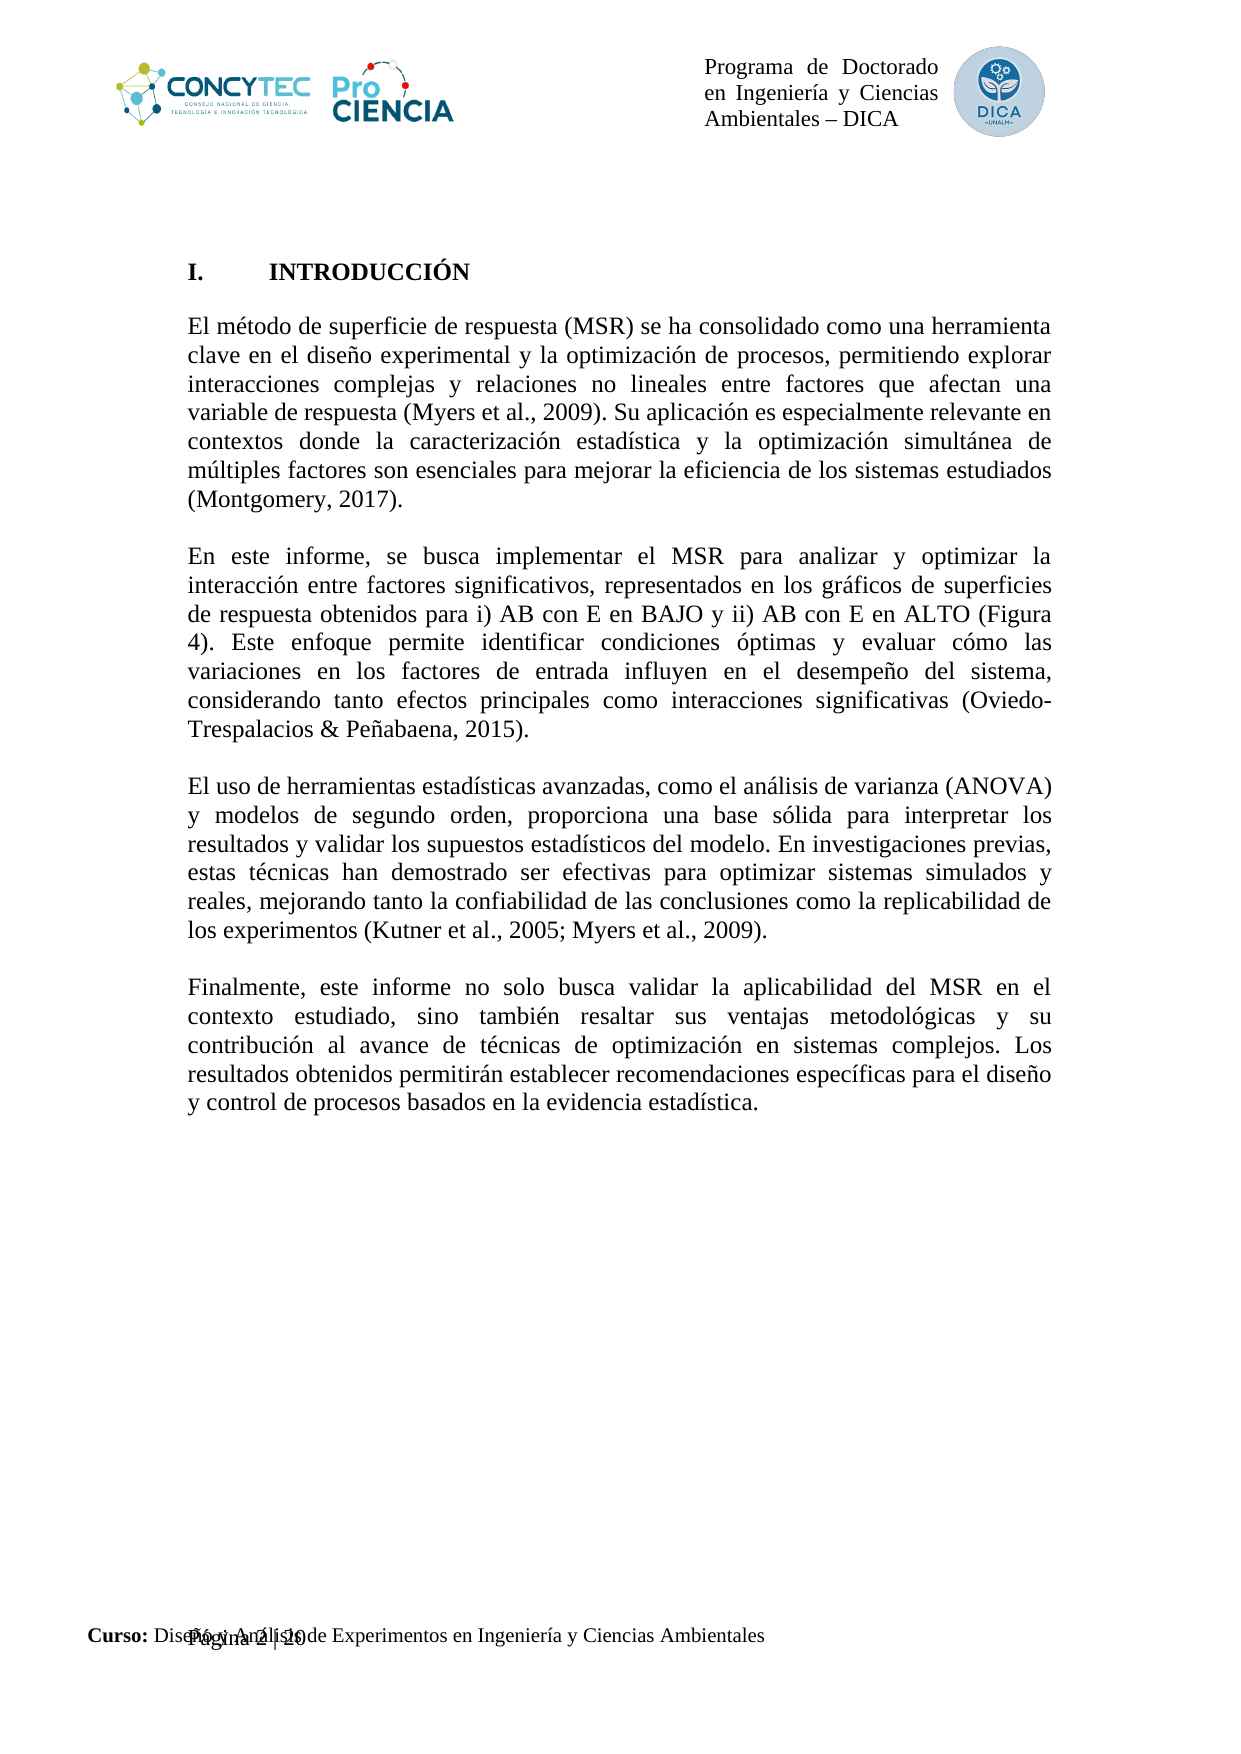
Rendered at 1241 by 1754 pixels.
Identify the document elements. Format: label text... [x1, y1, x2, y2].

picture [110, 56, 316, 132]
text El uso de herramientas estadísticas avanzadas, como el análisis de varianza (ANOVA) y modelos de segundo orden, proporciona una base sólida para interpretar los resultados y validar los supuestos estadísticos del modelo. En investigaciones previas, estas técnicas han demostrado ser efectivas para optimizar sistemas simulados y reales, mejorando tanto la confiabilidad de las conclusiones como la replicabilidad de los experimentos (Kutner et al., 2005; Myers et al., 2009). [187, 771, 1053, 944]
text El método de superficie de respuesta (MSR) se ha consolidado como una herramienta clave en el diseño experimental y la optimización de procesos, permitiendo explorar interacciones complejas y relaciones no lineales entre factores que afectan una variable de respuesta (Myers et al., 2009). Su aplicación es especialmente relevante en contextos donde la caracterización estadística y la optimización simultánea de múltiples factores son esenciales para mejorar la eficiencia de los sistemas estudiados (Montgomery, 2017). [187, 311, 1053, 512]
text En este informe, se busca implementar el MSR para analizar y optimizar la interacción entre factores significativos, representados en los gráficos de superficies de respuesta obtenidos para i) AB con E en BAJO y ii) AB con E en ALTO (Figura 4). Este enfoque permite identificar condiciones óptimas y evaluar cómo las variaciones en los factores de entrada influyen en el desempeño del sistema, considerando tanto efectos principales como interacciones significativas (Oviedo-Trespalacios & Peñabaena, 2015). [187, 541, 1053, 742]
text Finalmente, este informe no solo busca validar la aplicabilidad del MSR en el contexto estudiado, sino también resaltar sus ventajas metodológicas y su contribución al avance de técnicas de optimización en sistemas complejos. Los resultados obtenidos permitirán establecer recomendaciones específicas para el diseño y control de procesos basados en la evidencia estadística. [187, 972, 1053, 1116]
picture [326, 56, 459, 130]
subtitle INTRODUCCIÓN [187, 257, 1053, 286]
picture [953, 45, 1046, 138]
